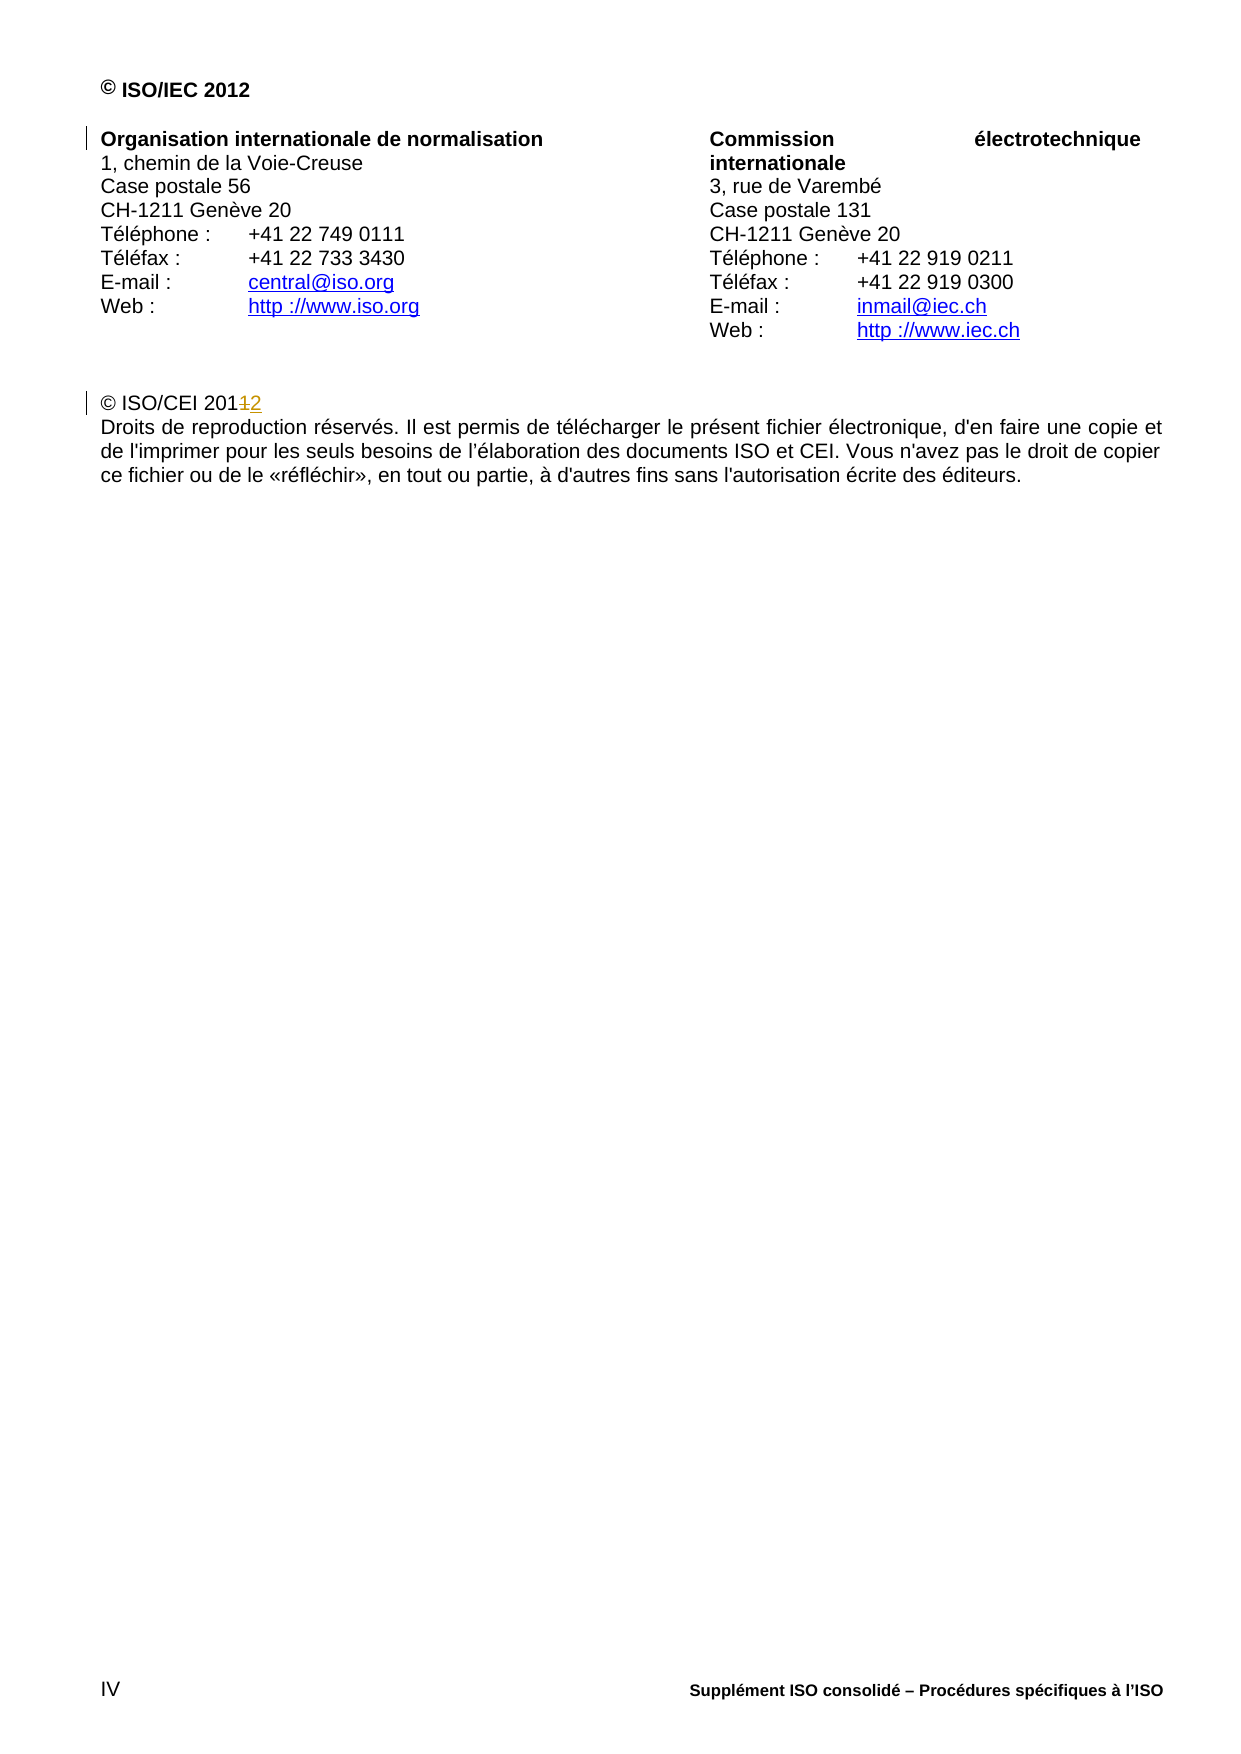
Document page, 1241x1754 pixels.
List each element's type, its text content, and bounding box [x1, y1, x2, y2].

text Droits de reproduction réservés. Il est permis de télécharger le présent fichier électronique, d'en faire une copie et de l'imprimer pour les seuls besoins de l’élaboration des documents ISO et CEI. Vous n'avez pas le droit de copier ce fichier ou de le «réfléchir», en tout ou partie, à d'autres fins sans l'autorisation écrite des éditeurs. [100, 415, 1163, 487]
table_header Organisation internationale de normalisation 1, chemin de la Voie-Creuse Case postale 56 CH-1211 Genève 20 Téléphone : +41 22 749 0111 Téléfax : +41 22 733 3430 E-mail : central@iso.org Web : http ://www.iso.org [89, 126, 621, 342]
text © ISO/CEI 201 [100, 391, 1163, 415]
table_header Commission électrotechnique internationale 3, rue de Varembé Case postale 131 CH-1211 Genève 20 Téléphone : +41 22 919 0211 Téléfax : +41 22 919 0300 E-mail : inmail@iec.ch Web : http ://www.iec.ch [621, 126, 1152, 342]
